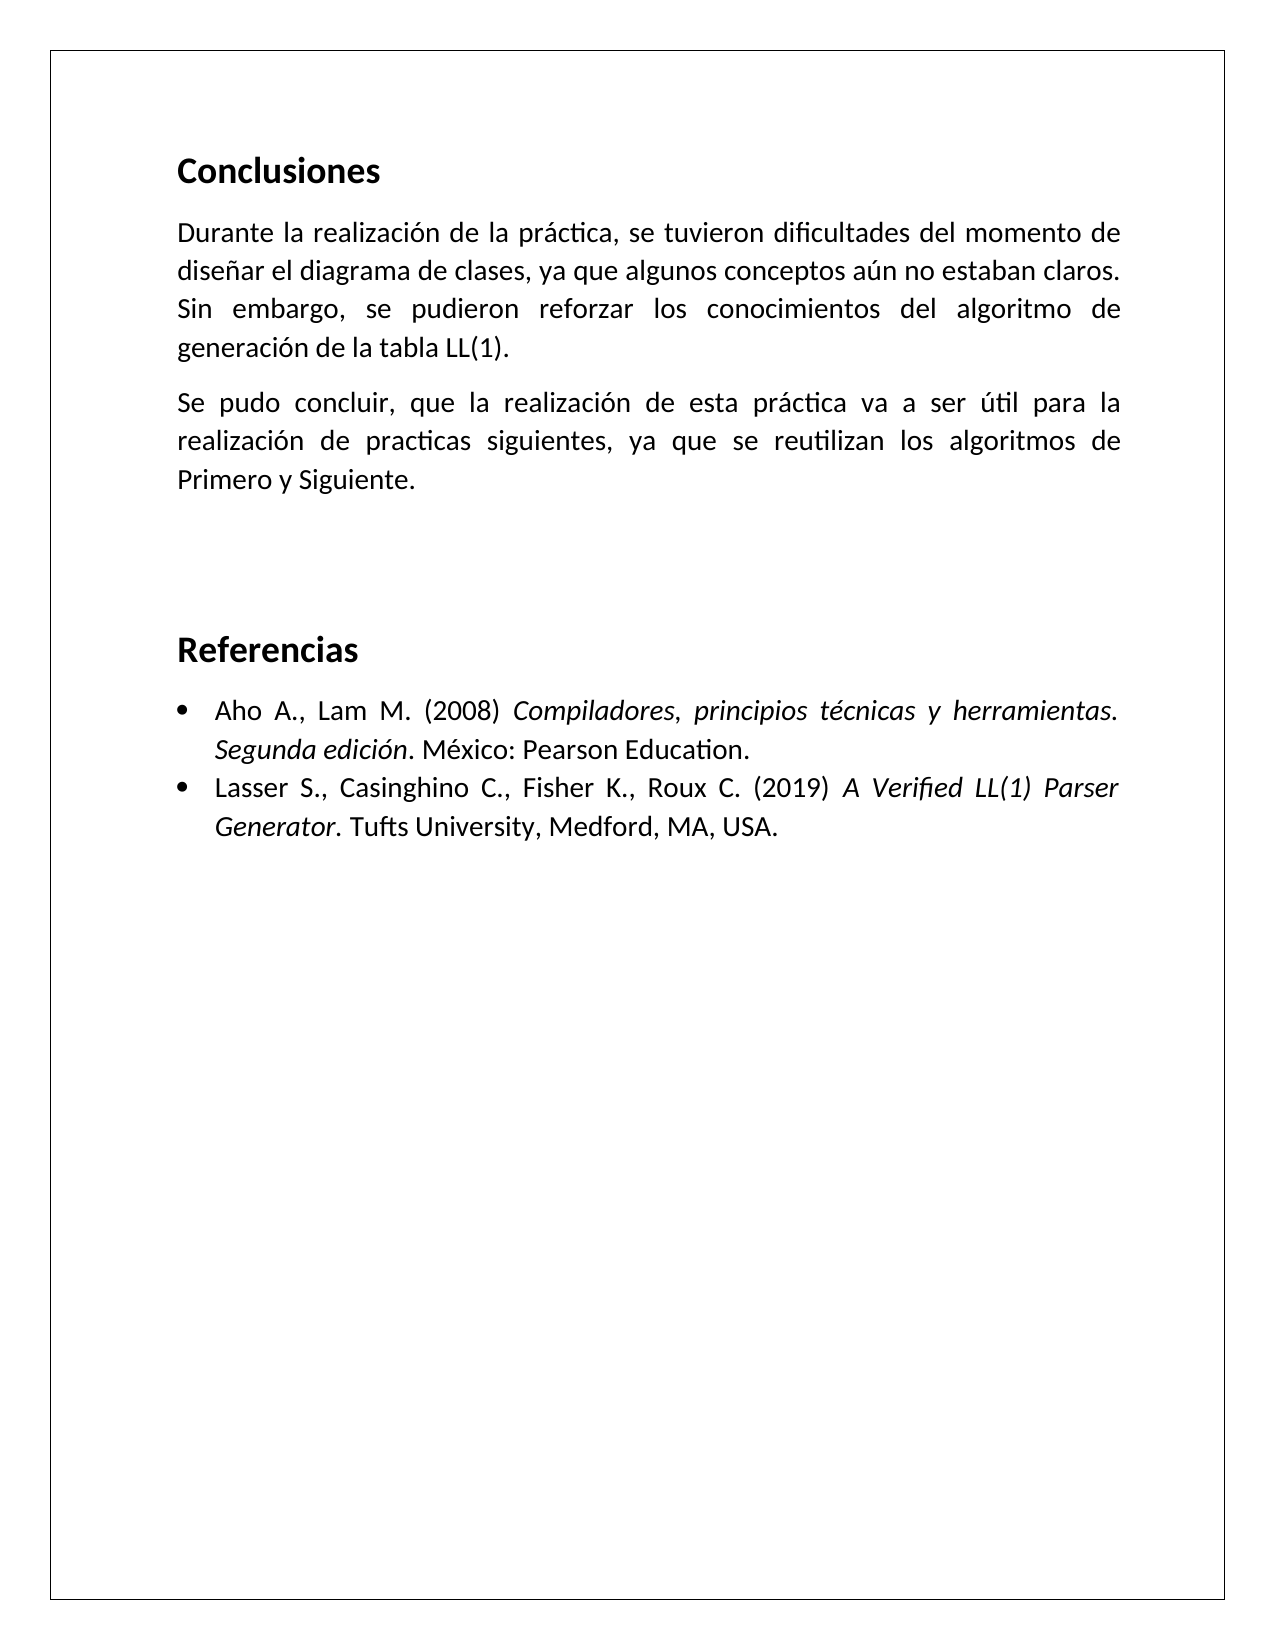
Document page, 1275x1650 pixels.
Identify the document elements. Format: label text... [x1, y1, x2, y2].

list Aho A., Lam M. (2008) Compiladores, principios técnicas y herramientas. Segunda edición. México: Pearson Education. [177, 692, 1122, 766]
text Referencias [177, 626, 1122, 672]
text Conclusiones [177, 147, 1122, 193]
text Se pudo concluir, que la realización de esta práctica va a ser útil para la realización de practicas siguientes, ya que se reutilizan los algoritmos de Primero y Siguiente. [177, 384, 1122, 497]
list Lasser S., Casinghino C., Fisher K., Roux C. (2019) A Verified LL(1) Parser Generator. Tufts University, Medford, MA, USA. [177, 769, 1122, 843]
text Durante la realización de la práctica, se tuvieron dificultades del momento de diseñar el diagrama de clases, ya que algunos conceptos aún no estaban claros. Sin embargo, se pudieron reforzar los conocimientos del algoritmo de generación de la tabla LL(1). [177, 214, 1122, 364]
